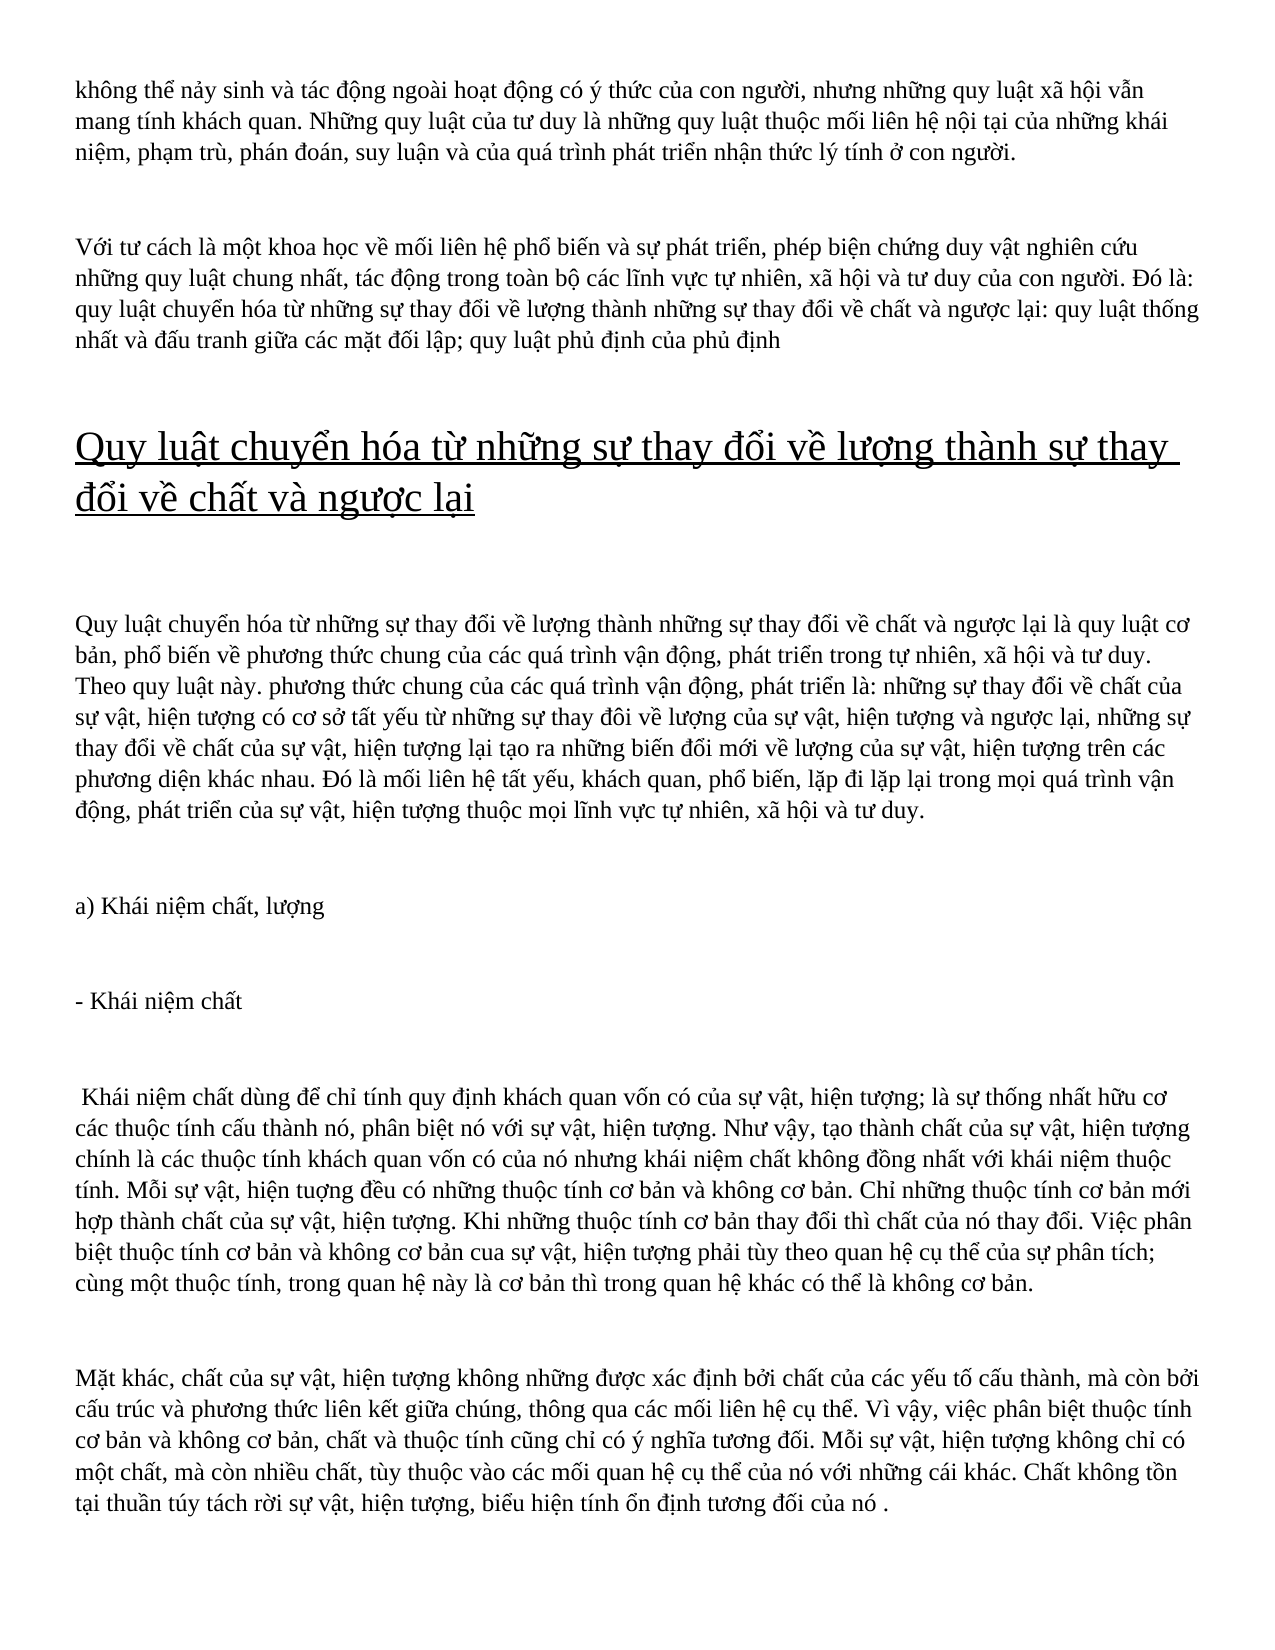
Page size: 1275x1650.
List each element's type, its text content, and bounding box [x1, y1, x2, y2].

text Mặt khác, chất của sự vật, hiện tượng không những được xác định bởi chất của các yếu tố cấu thành, mà còn bởi cấu trúc và phương thức liên kết giữa chúng, thông qua các mối liên hệ cụ thể. Vì vậy, việc phân biệt thuộc tính cơ bản và không cơ bản, chất và thuộc tính cũng chỉ có ý nghĩa tương đối. Mỗi sự vật, hiện tượng không chỉ có một chất, mà còn nhiều chất, tùy thuộc vào các mối quan hệ cụ thể của nó với những cái khác. Chất không tồn tại thuần túy tách rời sự vật, hiện tượng, biểu hiện tính ổn định tương đối của nó . [75, 1363, 1200, 1516]
text Quy luật chuyển hóa từ những sự thay đổi về lượng thành sự thay đổi về chất và ngược lại [75, 421, 1200, 521]
text Với tư cách là một khoa học về mối liên hệ phổ biến và sự phát triển, phép biện chứng duy vật nghiên cứu những quy luật chung nhất, tác động trong toàn bộ các lĩnh vực tự nhiên, xã hội và tư duy của con người. Đó là: quy luật chuyển hóa từ những sự thay đổi về lượng thành những sự thay đổi về chất và ngược lại: quy luật thống nhất và đấu tranh giữa các mặt đối lập; quy luật phủ định của phủ định [75, 232, 1200, 354]
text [75, 75, 1200, 166]
text Khái niệm chất dùng để chỉ tính quy định khách quan vốn có của sự vật, hiện tượng; là sự thống nhất hữu cơ các thuộc tính cấu thành nó, phân biệt nó với sự vật, hiện tượng. Như vậy, tạo thành chất của sự vật, hiện tượng chính là các thuộc tính khách quan vốn có của nó nhưng khái niệm chất không đồng nhất với khái niệm thuộc tính. Mỗi sự vật, hiện tuợng đều có những thuộc tính cơ bản và không cơ bản. Chỉ những thuộc tính cơ bản mới hợp thành chất của sự vật, hiện tượng. Khi những thuộc tính cơ bản thay đổi thì chất của nó thay đổi. Việc phân biệt thuộc tính cơ bản và không cơ bản cua sự vật, hiện tượng phải tùy theo quan hệ cụ thể của sự phân tích; cùng một thuộc tính, trong quan hệ này là cơ bản thì trong quan hệ khác có thể là không cơ bản. [75, 1082, 1200, 1297]
text a) Khái niệm chất, lượng [75, 891, 1200, 920]
text - Khái niệm chất [75, 986, 1200, 1015]
text Quy luật chuyển hóa từ những sự thay đổi về lượng thành những sự thay đổi về chất và ngược lại là quy luật cơ bản, phổ biến về phương thức chung của các quá trình vận động, phát triển trong tự nhiên, xã hội và tư duy. Theo quy luật này. phương thức chung của các quá trình vận động, phát triển là: những sự thay đổi về chất của sự vật, hiện tượng có cơ sở tất yếu từ những sự thay đôi về lượng của sự vật, hiện tượng và ngược lại, những sự thay đổi về chất của sự vật, hiện tượng lại tạo ra những biến đổi mới về lượng của sự vật, hiện tượng trên các phương diện khác nhau. Đó là mối liên hệ tất yếu, khách quan, phổ biến, lặp đi lặp lại trong mọi quá trình vận động, phát triển của sự vật, hiện tượng thuộc mọi lĩnh vực tự nhiên, xã hội và tư duy. [75, 609, 1200, 824]
